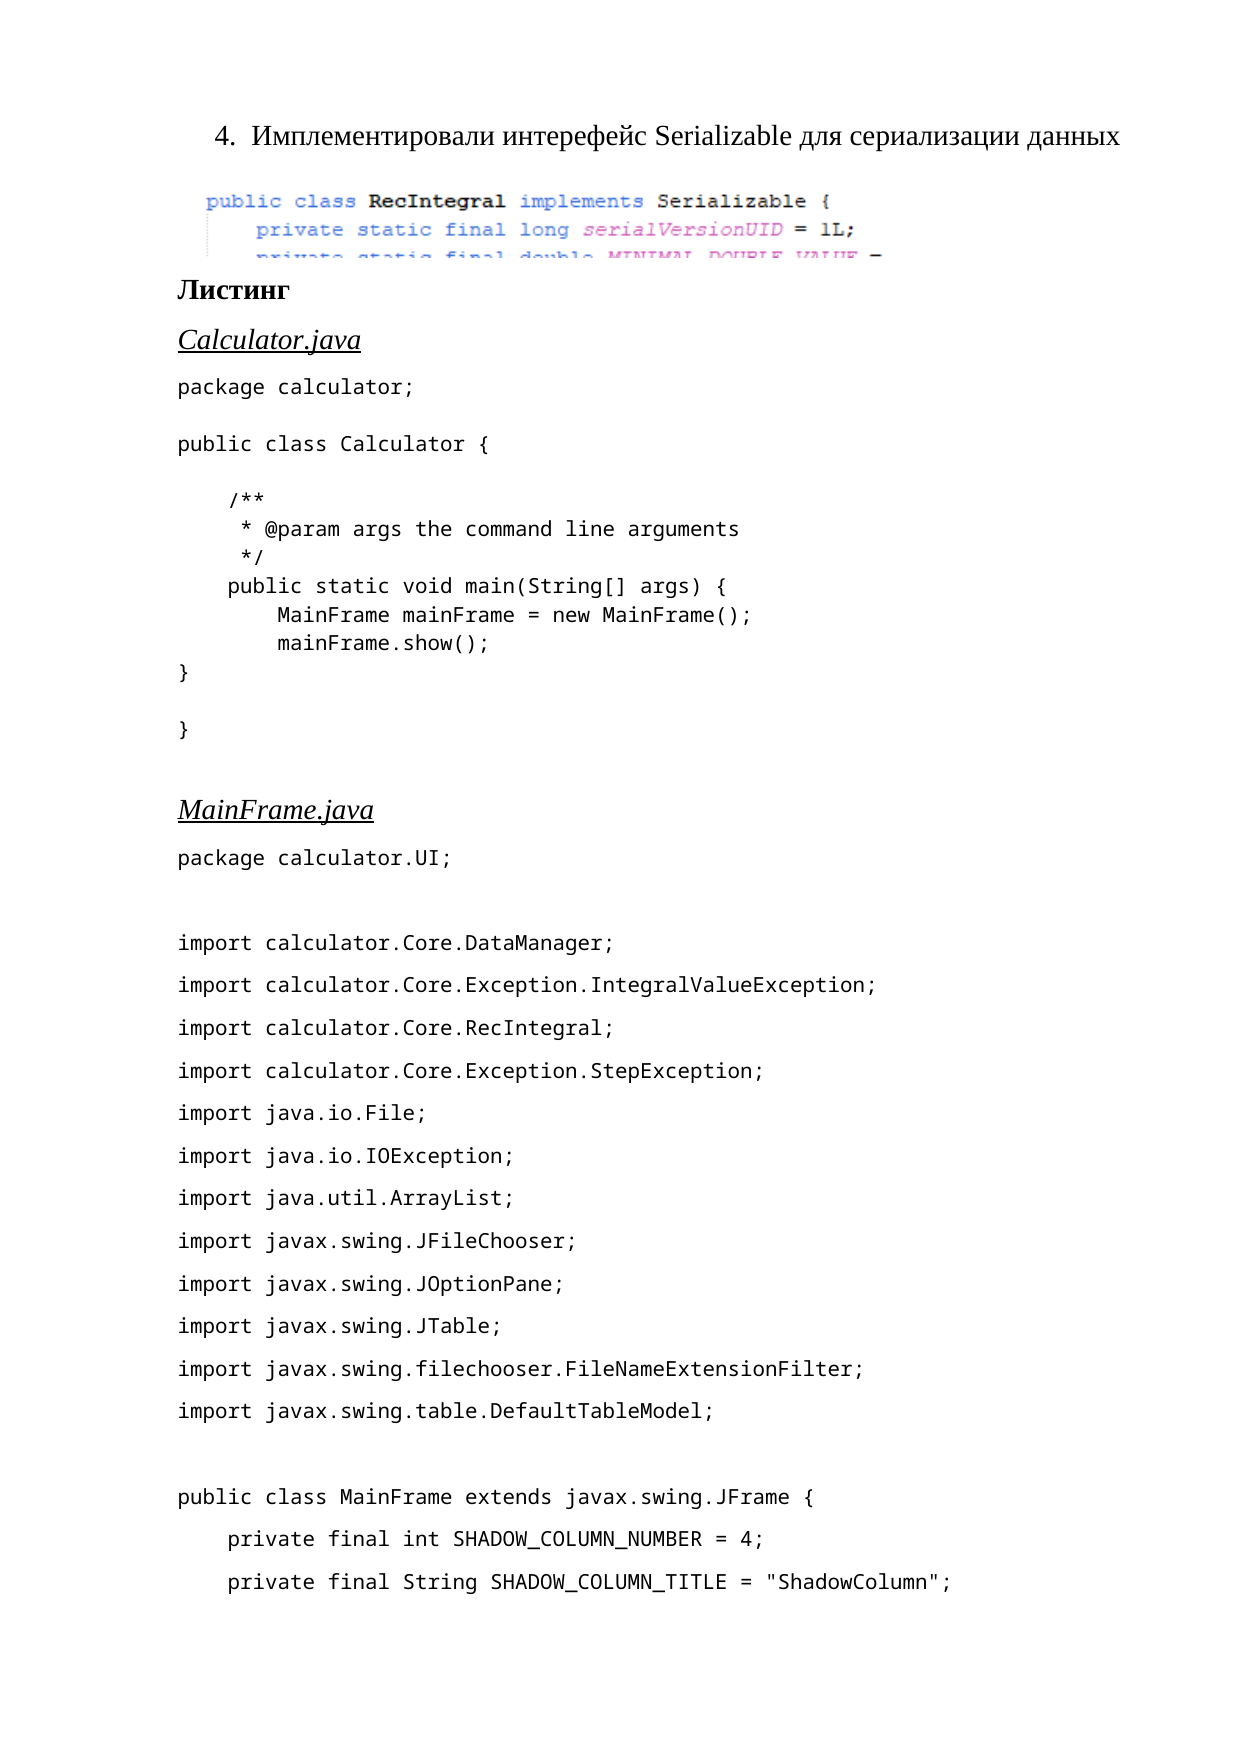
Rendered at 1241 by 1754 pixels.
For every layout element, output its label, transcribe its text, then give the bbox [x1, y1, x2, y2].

text import calculator.Core.DataManager; [177, 928, 1152, 956]
text import java.util.ArrayList; [177, 1183, 1152, 1212]
text } [177, 714, 1152, 742]
text import javax.swing.JFileChooser; [177, 1226, 1152, 1254]
text import calculator.Core.RecIntegral; [177, 1013, 1152, 1042]
text package calculator.UI; [177, 843, 1152, 871]
text } [177, 657, 1152, 685]
text MainFrame.java [177, 792, 1152, 826]
text public class MainFrame extends javax.swing.JFrame { [177, 1482, 1152, 1510]
text import java.io.IOException; [177, 1141, 1152, 1169]
text import javax.swing.JOptionPane; [177, 1269, 1152, 1297]
text Calculator.java [177, 322, 1152, 356]
text import java.io.File; [177, 1098, 1152, 1127]
text public class Calculator { [177, 429, 1152, 458]
text import calculator.Core.Exception.StepException; [177, 1056, 1152, 1084]
text * @param args the command line arguments [177, 514, 1152, 543]
text import javax.swing.JTable; [177, 1311, 1152, 1340]
text import javax.swing.filechooser.FileNameExtensionFilter; [177, 1354, 1152, 1382]
text private final int SHADOW_COLUMN_NUMBER = 4; [177, 1524, 1152, 1553]
picture [177, 165, 890, 258]
text mainFrame.show(); [177, 628, 1152, 657]
text public static void main(String[] args) { [177, 571, 1152, 600]
text /** [177, 486, 1152, 514]
text MainFrame mainFrame = new MainFrame(); [177, 600, 1152, 628]
text */ [177, 543, 1152, 571]
text Листинг [177, 272, 1152, 305]
text private final String SHADOW_COLUMN_TITLE = "ShadowColumn"; [177, 1567, 1152, 1595]
text import javax.swing.table.DefaultTableModel; [177, 1397, 1152, 1425]
text package calculator; [177, 372, 1152, 401]
text import calculator.Core.Exception.IntegralValueException; [177, 971, 1152, 999]
